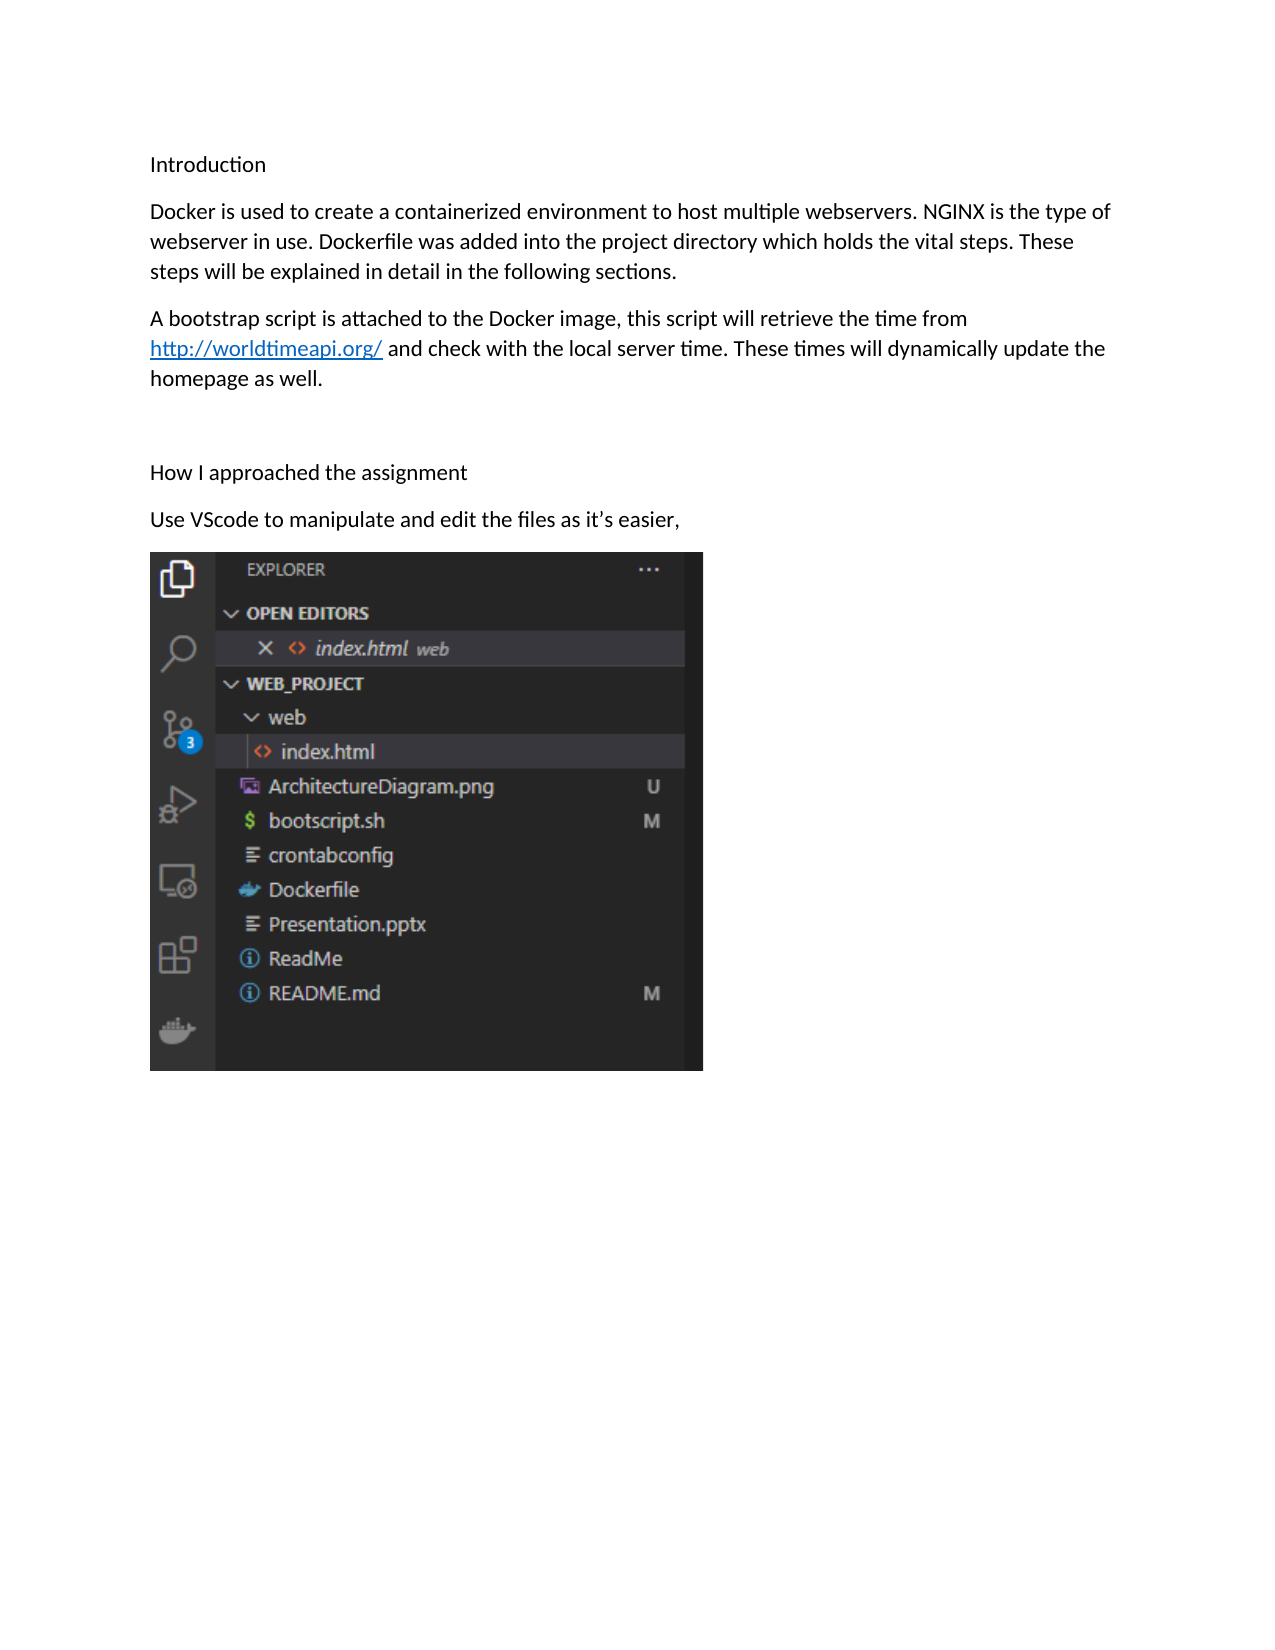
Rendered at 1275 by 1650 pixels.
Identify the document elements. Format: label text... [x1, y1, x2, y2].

text Introduction [150, 150, 1125, 178]
text Use VScode to manipulate and edit the files as it’s easier, [150, 505, 1125, 533]
text A bootstrap script is attached to the Docker image, this script will retrieve the time from http://worldtimeapi.org/ and check with the local server time. These times will dynamically update the homepage as well. [150, 304, 1125, 393]
picture [150, 552, 704, 1071]
text How I approached the assignment [150, 458, 1125, 486]
text Docker is used to create a containerized environment to host multiple webservers. NGINX is the type of webserver in use. Dockerfile was added into the project directory which holds the vital steps. These steps will be explained in detail in the following sections. [150, 197, 1125, 285]
